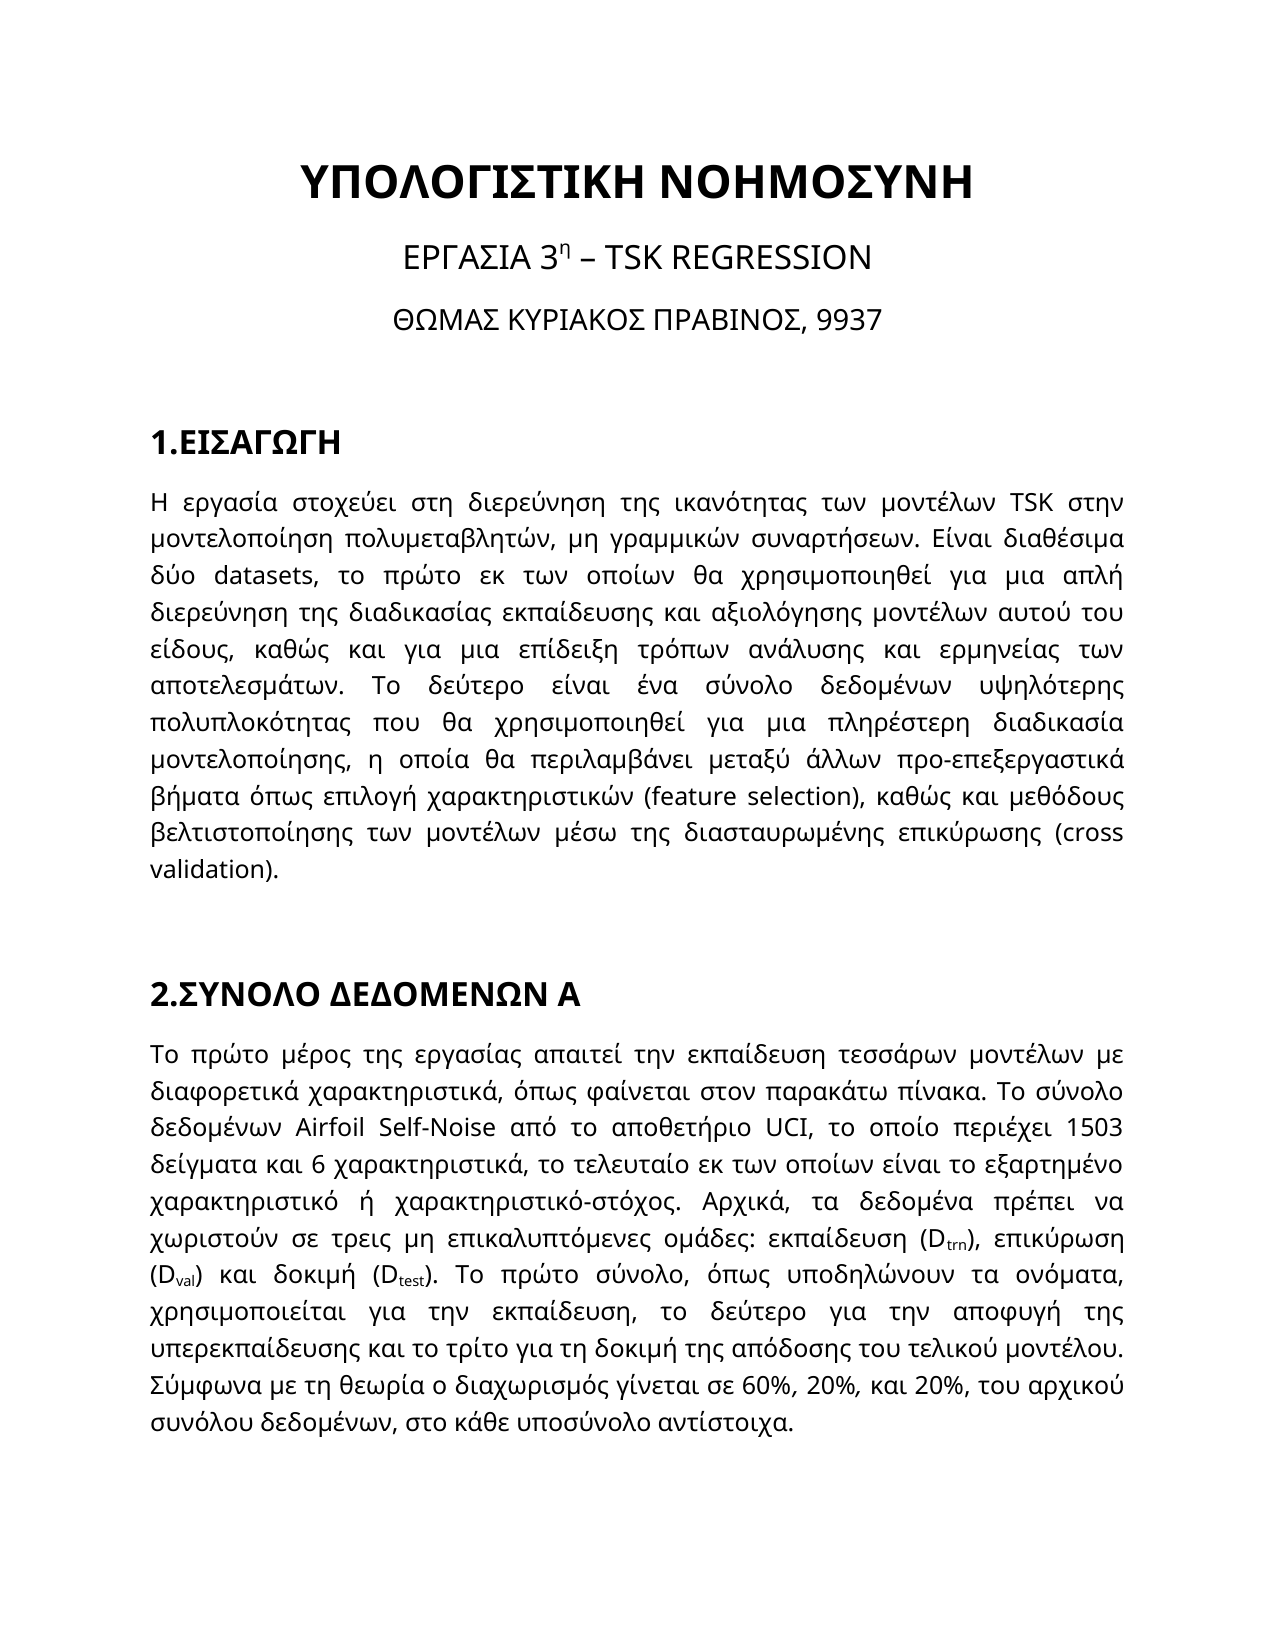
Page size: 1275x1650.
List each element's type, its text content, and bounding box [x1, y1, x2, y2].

text 2.ΣΥΝΟΛΟ ΔΕΔΟΜΕΝΩΝ Α [150, 971, 1125, 1016]
text Το πρώτο μέρος της εργασίας απαιτεί την εκπαίδευση τεσσάρων μοντέλων με διαφορετικά χαρακτηριστικά, όπως φαίνεται στον παρακάτω πίνακα. Το σύνολο δεδομένων Airfoil Self-Noise από το αποθετήριο UCI, το οποίο περιέχει 1503 δείγματα και 6 χαρακτηριστικά, το τελευταίο εκ των οποίων είναι το εξαρτημένο χαρακτηριστικό ή χαρακτηριστικό-στόχος. Αρχικά, τα δεδομένα πρέπει να χωριστούν σε τρεις μη επικαλυπτόμενες ομάδες: εκπαίδευση (Dtrn), επικύρωση (Dval) και δοκιμή (Dtest). Το πρώτο σύνολο, όπως υποδηλώνουν τα ονόματα, χρησιμοποιείται για την εκπαίδευση, το δεύτερο για την αποφυγή της υπερεκπαίδευσης και το τρίτο για τη δοκιμή της απόδοσης του τελικού μοντέλου. Σύμφωνα με τη θεωρία ο διαχωρισμός γίνεται σε 60%, 20%, και 20%, του αρχικού συνόλου δεδομένων, στο κάθε υποσύνολο αντίστοιχα. [150, 1037, 1125, 1438]
text Η εργασία στοχεύει στη διερεύνηση της ικανότητας των μοντέλων TSK στην μοντελοποίηση πολυμεταβλητών, μη γραμμικών συναρτήσεων. Είναι διαθέσιμα δύο datasets, το πρώτο εκ των οποίων θα χρησιμοποιηθεί για μια απλή διερεύνηση της διαδικασίας εκπαίδευσης και αξιολόγησης μοντέλων αυτού του είδους, καθώς και για μια επίδειξη τρόπων ανάλυσης και ερμηνείας των αποτελεσμάτων. Το δεύτερο είναι ένα σύνολο δεδομένων υψηλότερης πολυπλοκότητας που θα χρησιμοποιηθεί για μια πληρέστερη διαδικασία μοντελοποίησης, η οποία θα περιλαμβάνει μεταξύ άλλων προ-επεξεργαστικά βήματα όπως επιλογή χαρακτηριστικών (feature selection), καθώς και μεθόδους βελτιστοποίησης των μοντέλων μέσω της διασταυρωμένης επικύρωσης (cross validation). [150, 484, 1125, 886]
text ΥΠΟΛΟΓΙΣΤΙΚΗ ΝΟΗΜΟΣΥΝΗ [150, 150, 1125, 212]
text ΘΩΜΑΣ ΚΥΡΙΑΚΟΣ ΠΡΑΒΙΝΟΣ, 9937 [150, 299, 1125, 339]
text 1.ΕΙΣΑΓΩΓΗ [150, 418, 1125, 464]
text ΕΡΓΑΣΙΑ 3η – TSK REGRESSION [150, 234, 1125, 279]
